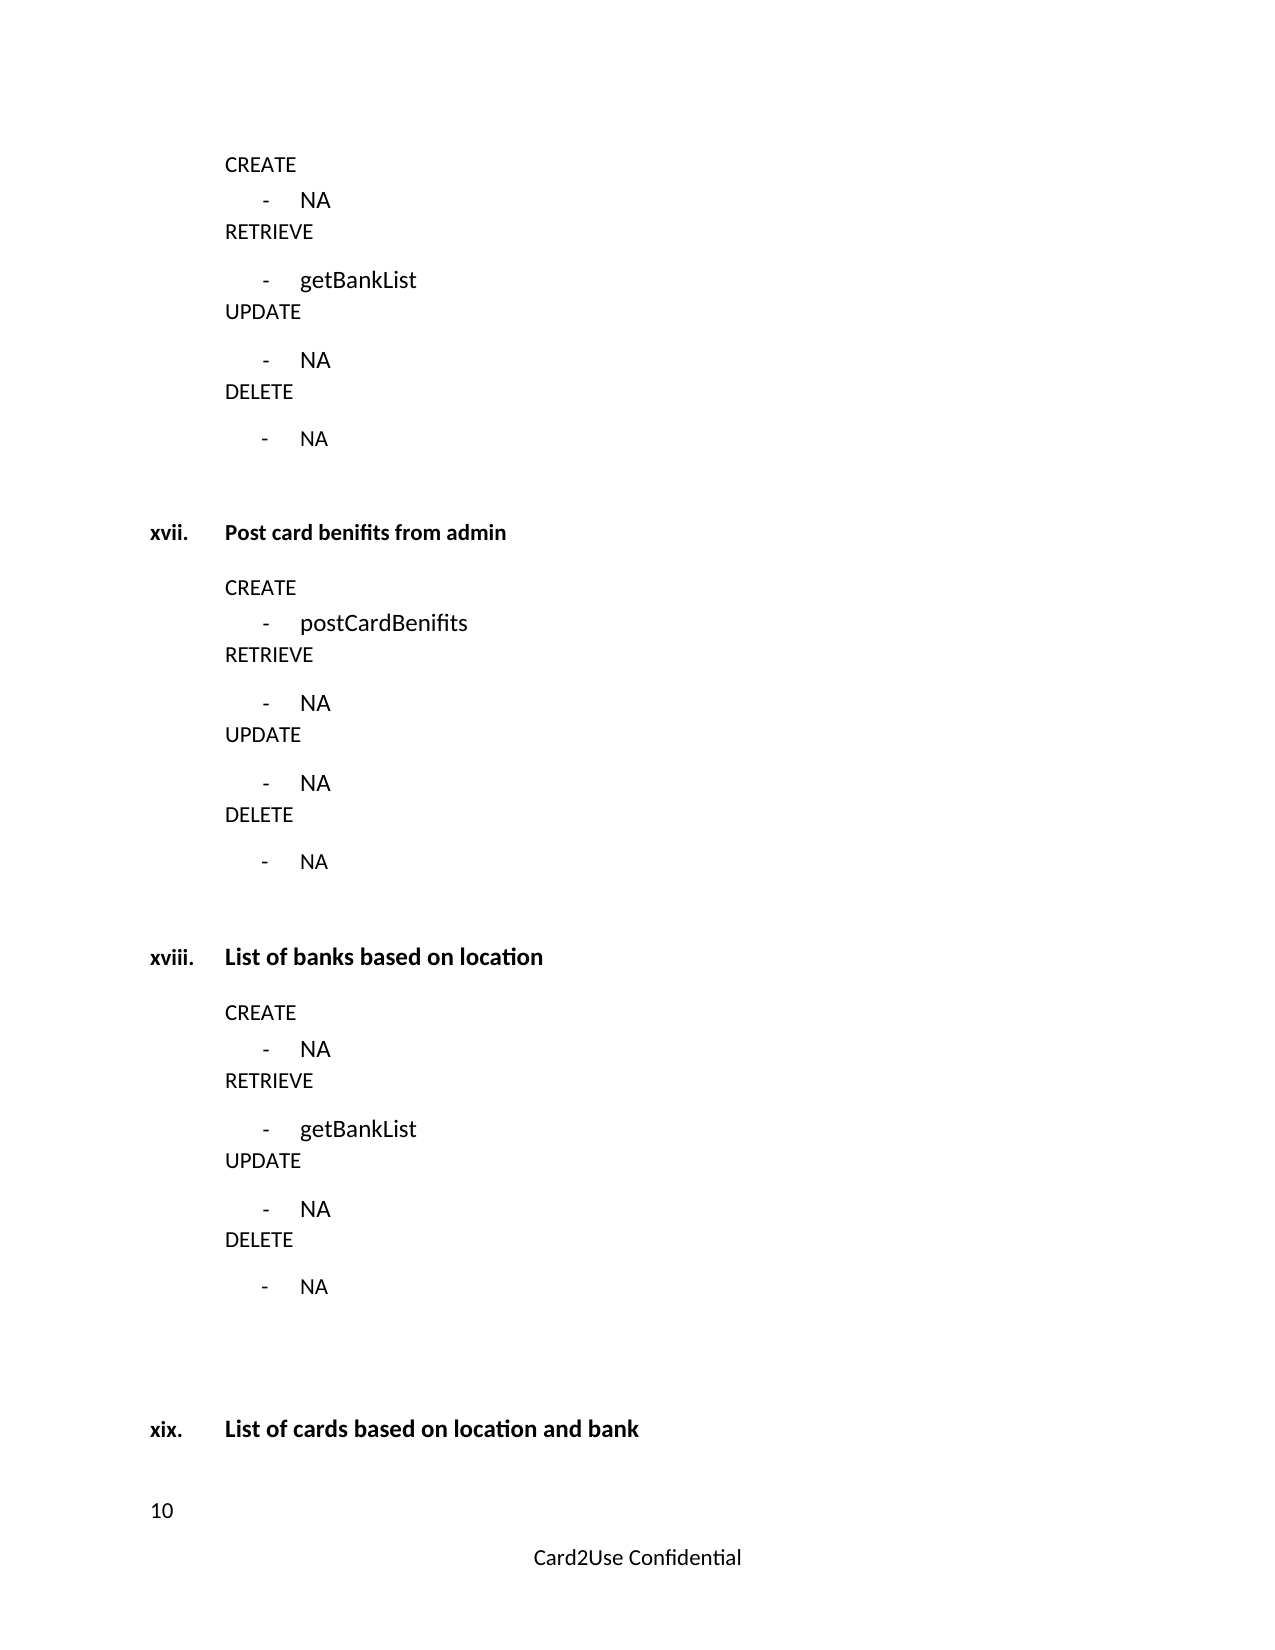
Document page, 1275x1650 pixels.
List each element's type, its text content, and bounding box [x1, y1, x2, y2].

list NA [262, 344, 1125, 375]
list getBankList [262, 1113, 1125, 1143]
text RETRIEVE [225, 217, 1125, 246]
text UPDATE [225, 297, 1125, 325]
list NA [262, 184, 1125, 215]
list NA [262, 687, 1125, 718]
list NA [262, 767, 1125, 798]
list getBankList [262, 264, 1125, 295]
text DELETE [225, 377, 1125, 405]
text UPDATE [225, 720, 1125, 748]
text DELETE [225, 1226, 1125, 1254]
list NA [262, 1033, 1125, 1064]
text - NA [225, 847, 1125, 875]
text - NA [225, 424, 1125, 452]
text UPDATE [225, 1146, 1125, 1174]
text xvii. Post card benifits from admin [150, 518, 1125, 546]
text xviii. List of banks based on location [150, 941, 1125, 971]
list NA [262, 1193, 1125, 1223]
subtitle CREATE [150, 998, 1125, 1027]
subtitle CREATE [150, 150, 1125, 178]
subtitle CREATE [150, 573, 1125, 601]
text RETRIEVE [225, 640, 1125, 668]
text - NA [225, 1272, 1125, 1301]
text DELETE [225, 800, 1125, 828]
text xix. List of cards based on location and bank [150, 1413, 1125, 1444]
list postCardBenifits [262, 607, 1125, 638]
text RETRIEVE [225, 1066, 1125, 1094]
